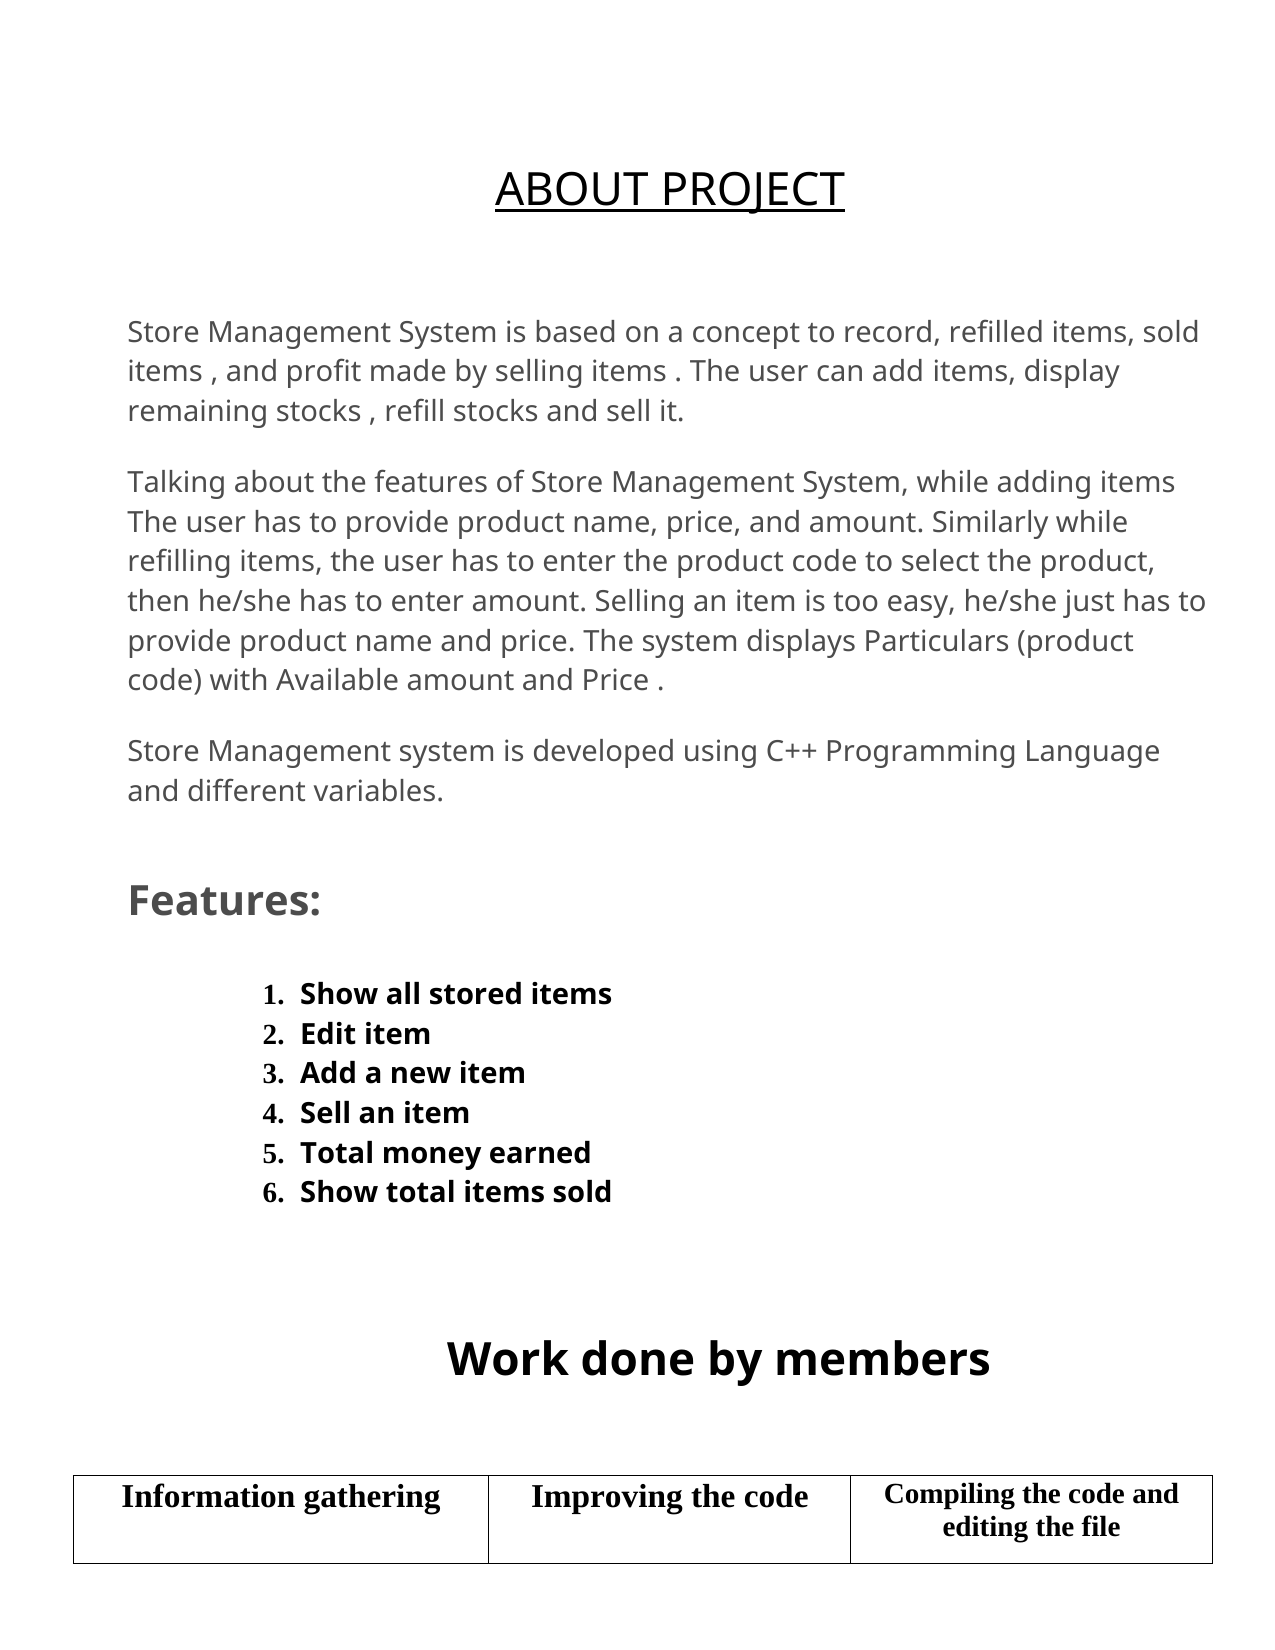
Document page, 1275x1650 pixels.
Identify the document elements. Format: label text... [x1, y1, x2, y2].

list Show total items sold [262, 1172, 1212, 1211]
list Edit item [262, 1013, 1212, 1053]
table_header Improving the code [489, 1476, 850, 1563]
table_header Information gathering [74, 1476, 488, 1563]
text ABOUT PROJECT [127, 156, 1212, 219]
text Store Management System is based on a concept to record, refilled items, sold items , and profit made by selling items . The user can add items, display remaining stocks , refill stocks and sell it. [127, 311, 1212, 430]
list Total money earned [262, 1132, 1212, 1172]
text Store Management system is developed using C++ Programming Language and different variables. [127, 731, 1212, 810]
table_header Compiling the code and editing the file [851, 1476, 1212, 1563]
text Features: [127, 871, 1212, 928]
text Talking about the features of Store Management System, while adding items The user has to provide product name, price, and amount. Similarly while refilling items, the user has to enter the product code to select the product, then he/she has to enter amount. Selling an item is too easy, he/she just has to provide product name and price. The system displays Particulars (product code) with Available amount and Price . [127, 461, 1212, 699]
list Sell an item [262, 1092, 1212, 1132]
list Add a new item [262, 1053, 1212, 1092]
text Work done by members [225, 1326, 1212, 1389]
list Show all stored items [262, 973, 1212, 1013]
